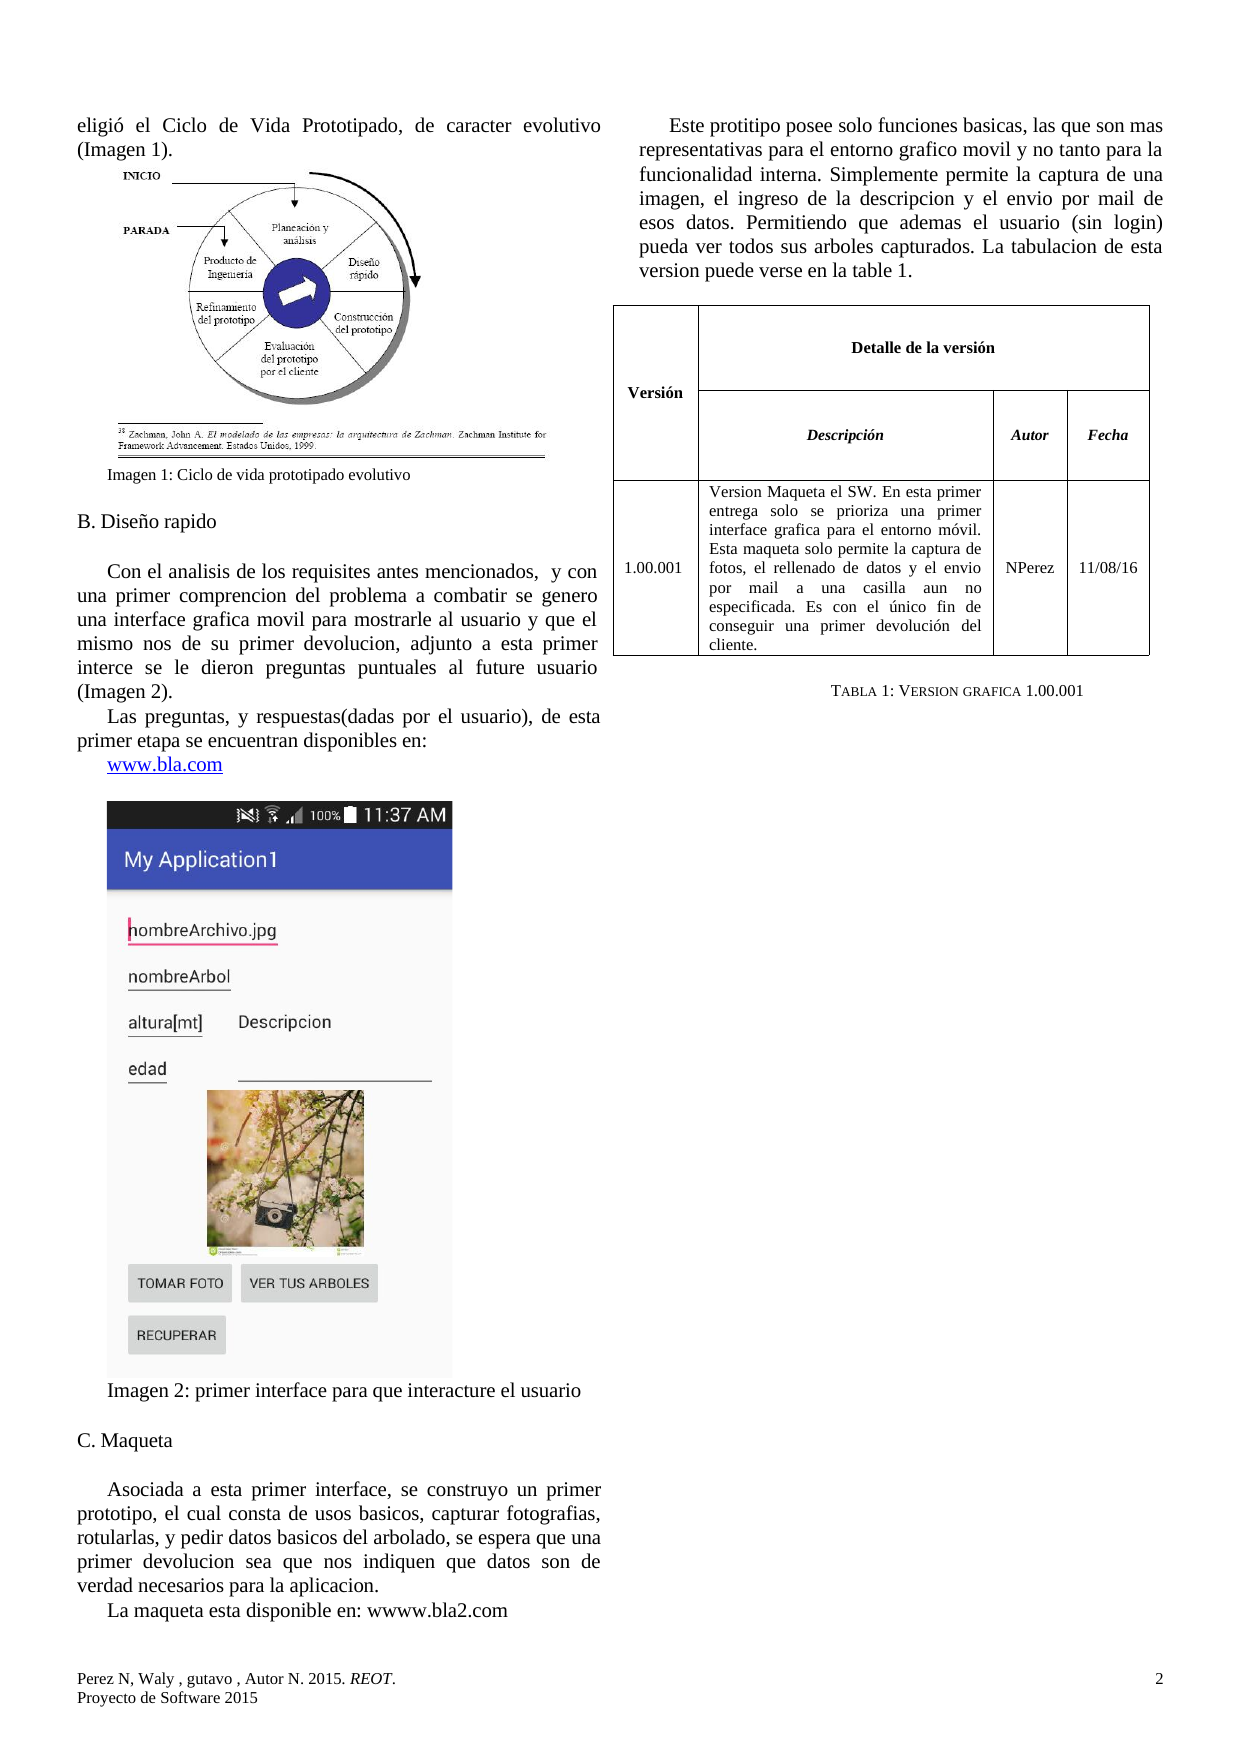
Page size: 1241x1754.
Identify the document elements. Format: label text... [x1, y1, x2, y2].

text Imagen 1: Ciclo de vida prototipado evolutivo [77, 465, 601, 484]
table_cell Descripción [699, 391, 993, 480]
table_cell Autor [994, 391, 1067, 480]
list Diseño rapido [77, 509, 601, 533]
text Las preguntas, y respuestas(dadas por el usuario), de esta primer etapa se encuentran disponibles en: [77, 704, 601, 752]
table_cell 11/08/16 [1068, 481, 1149, 655]
list Maqueta [77, 1428, 601, 1452]
table_header Versión [614, 306, 698, 480]
text Tabla 1: Version grafica 1.00.001 [639, 681, 1163, 700]
table_cell 1.00.001 [614, 481, 698, 655]
picture [106, 162, 553, 465]
text Con el analisis de los requisites antes mencionados, y con una primer comprencion del problema a combatir se genero una interface grafica movil para mostrarle al usuario y que el mismo nos de su primer devolucion, adjunto a esta primer interce se le dieron preguntas puntuales al future usuario (Imagen 2). [77, 559, 601, 703]
text Imagen 2: primer interface para que interacture el usuario [77, 1378, 601, 1402]
text www.bla.com [77, 752, 601, 776]
table_header Detalle de la versión [699, 306, 1149, 390]
table_cell Fecha [1068, 391, 1149, 480]
text La maqueta esta disponible en: wwww.bla2.com [77, 1598, 601, 1622]
table_cell Version Maqueta el SW. En esta primer entrega solo se prioriza una primer interface grafica para el entorno móvil. Esta maqueta solo permite la captura de fotos, el rellenado de datos y el envio por mail a una casilla aun no especificada. Es con el único fin de conseguir una primer devolución del cliente. [699, 481, 993, 655]
table_cell NPerez [994, 481, 1067, 655]
text Este protitipo posee solo funciones basicas, las que son mas representativas para el entorno grafico movil y no tanto para la funcionalidad interna. Simplemente permite la captura de una imagen, el ingreso de la descripcion y el envio por mail de esos datos. Permitiendo que ademas el usuario (sin login) pueda ver todos sus arboles capturados. La tabulacion de esta version puede verse en la table 1. [639, 113, 1163, 282]
picture [106, 801, 453, 1378]
text Asociada a esta primer interface, se construyo un primer prototipo, el cual consta de usos basicos, capturar fotografias, rotularlas, y pedir datos basicos del arbolado, se espera que una primer devolucion sea que nos indiquen que datos son de verdad necesarios para la aplicacion. [77, 1477, 601, 1597]
